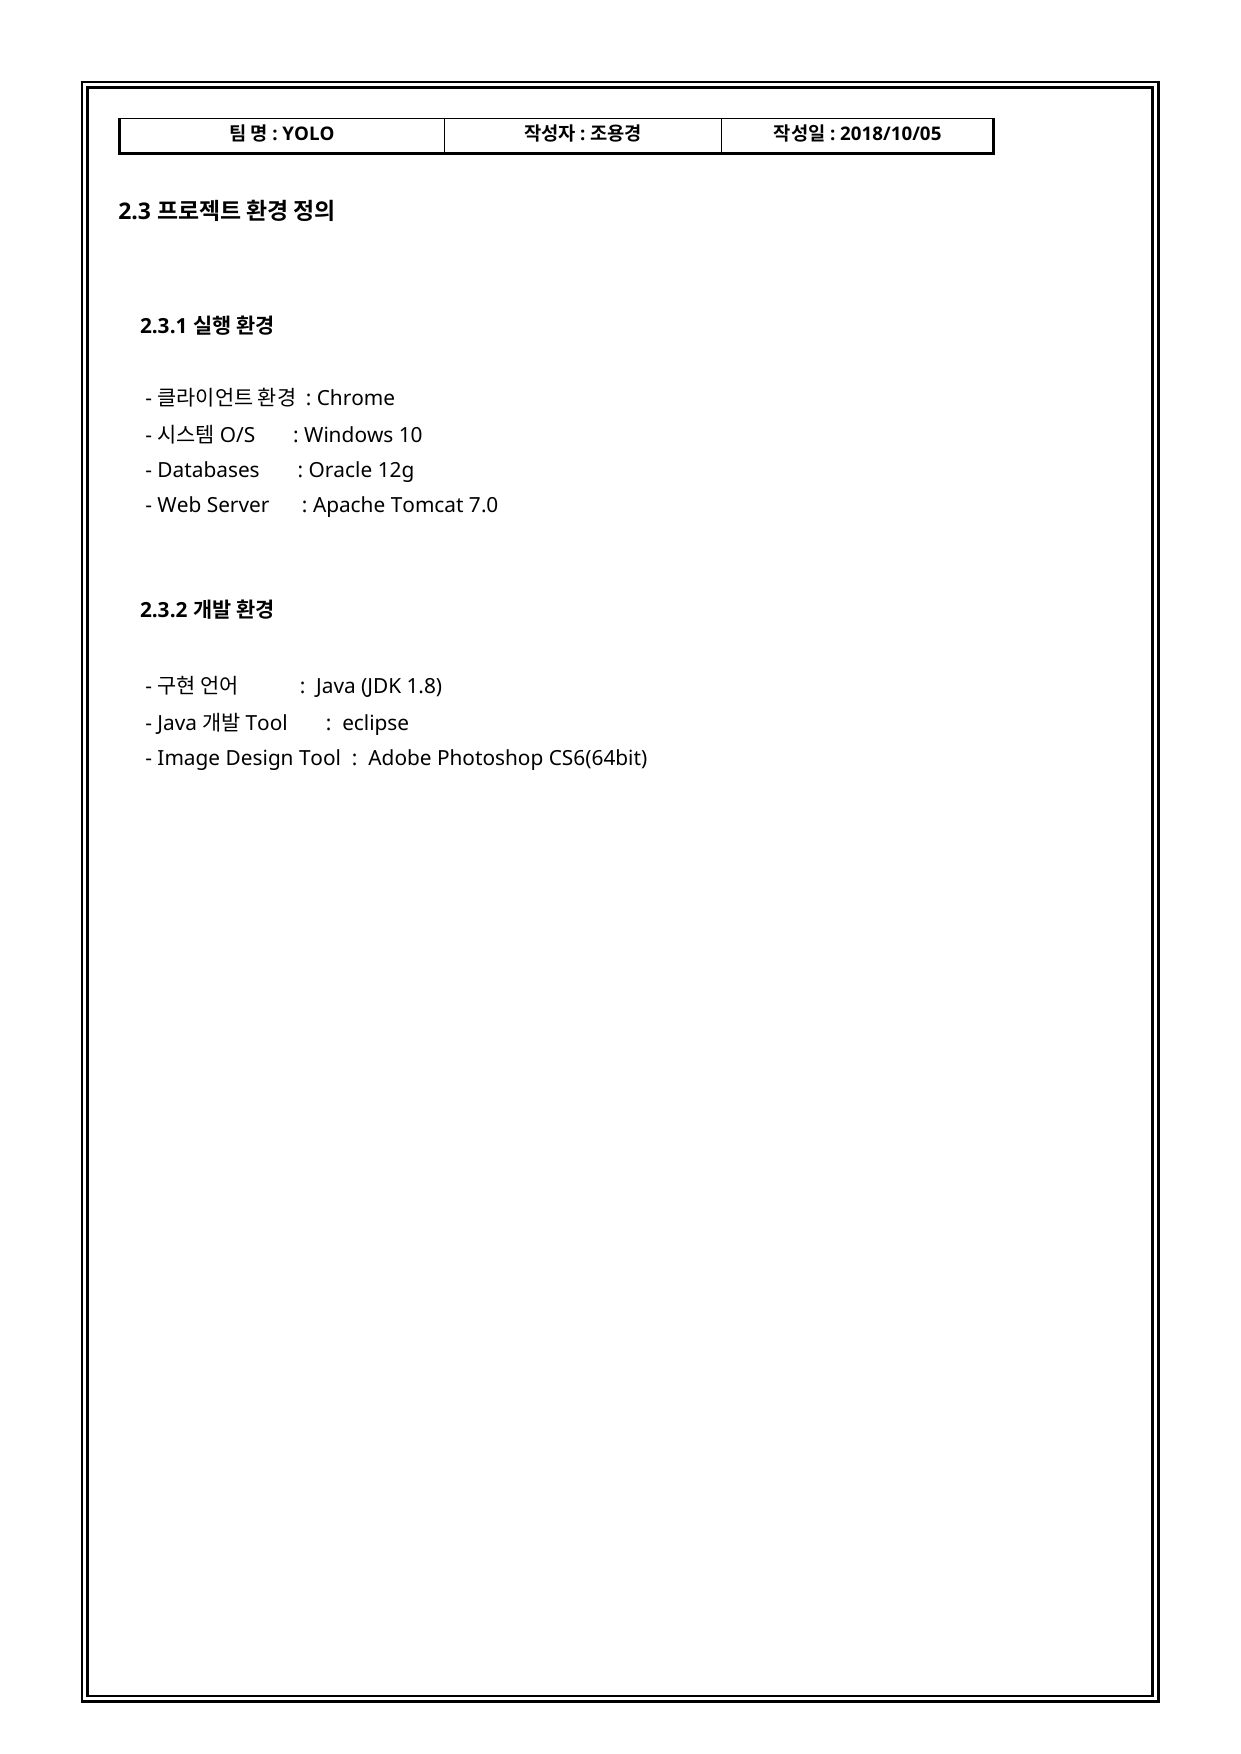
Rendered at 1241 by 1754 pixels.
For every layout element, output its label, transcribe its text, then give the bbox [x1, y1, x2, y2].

list - Databases : Oracle 12g [118, 455, 1122, 483]
table_cell 팀 명 : YOLO [121, 119, 444, 152]
table_cell 작성자 : 조용경 [445, 119, 721, 152]
list - 구현 언어 : Java (JDK 1.8) [118, 669, 1122, 699]
list - Java 개발 Tool : eclipse [118, 706, 1122, 736]
list 2.3 프로젝트 환경 정의 [118, 192, 1122, 226]
table_cell 작성일 : 2018/10/05 [722, 119, 992, 152]
list - 시스템 O/S : Windows 10 [118, 418, 1122, 448]
list - Web Server : Apache Tomcat 7.0 [118, 490, 1122, 518]
list 2.3.1 실행 환경 [118, 309, 1122, 340]
list - 클라이언트 환경 : Chrome [118, 381, 1122, 411]
list 2.3.2 개발 환경 [118, 594, 1122, 624]
list - Image Design Tool : Adobe Photoshop CS6(64bit) [118, 743, 1122, 771]
